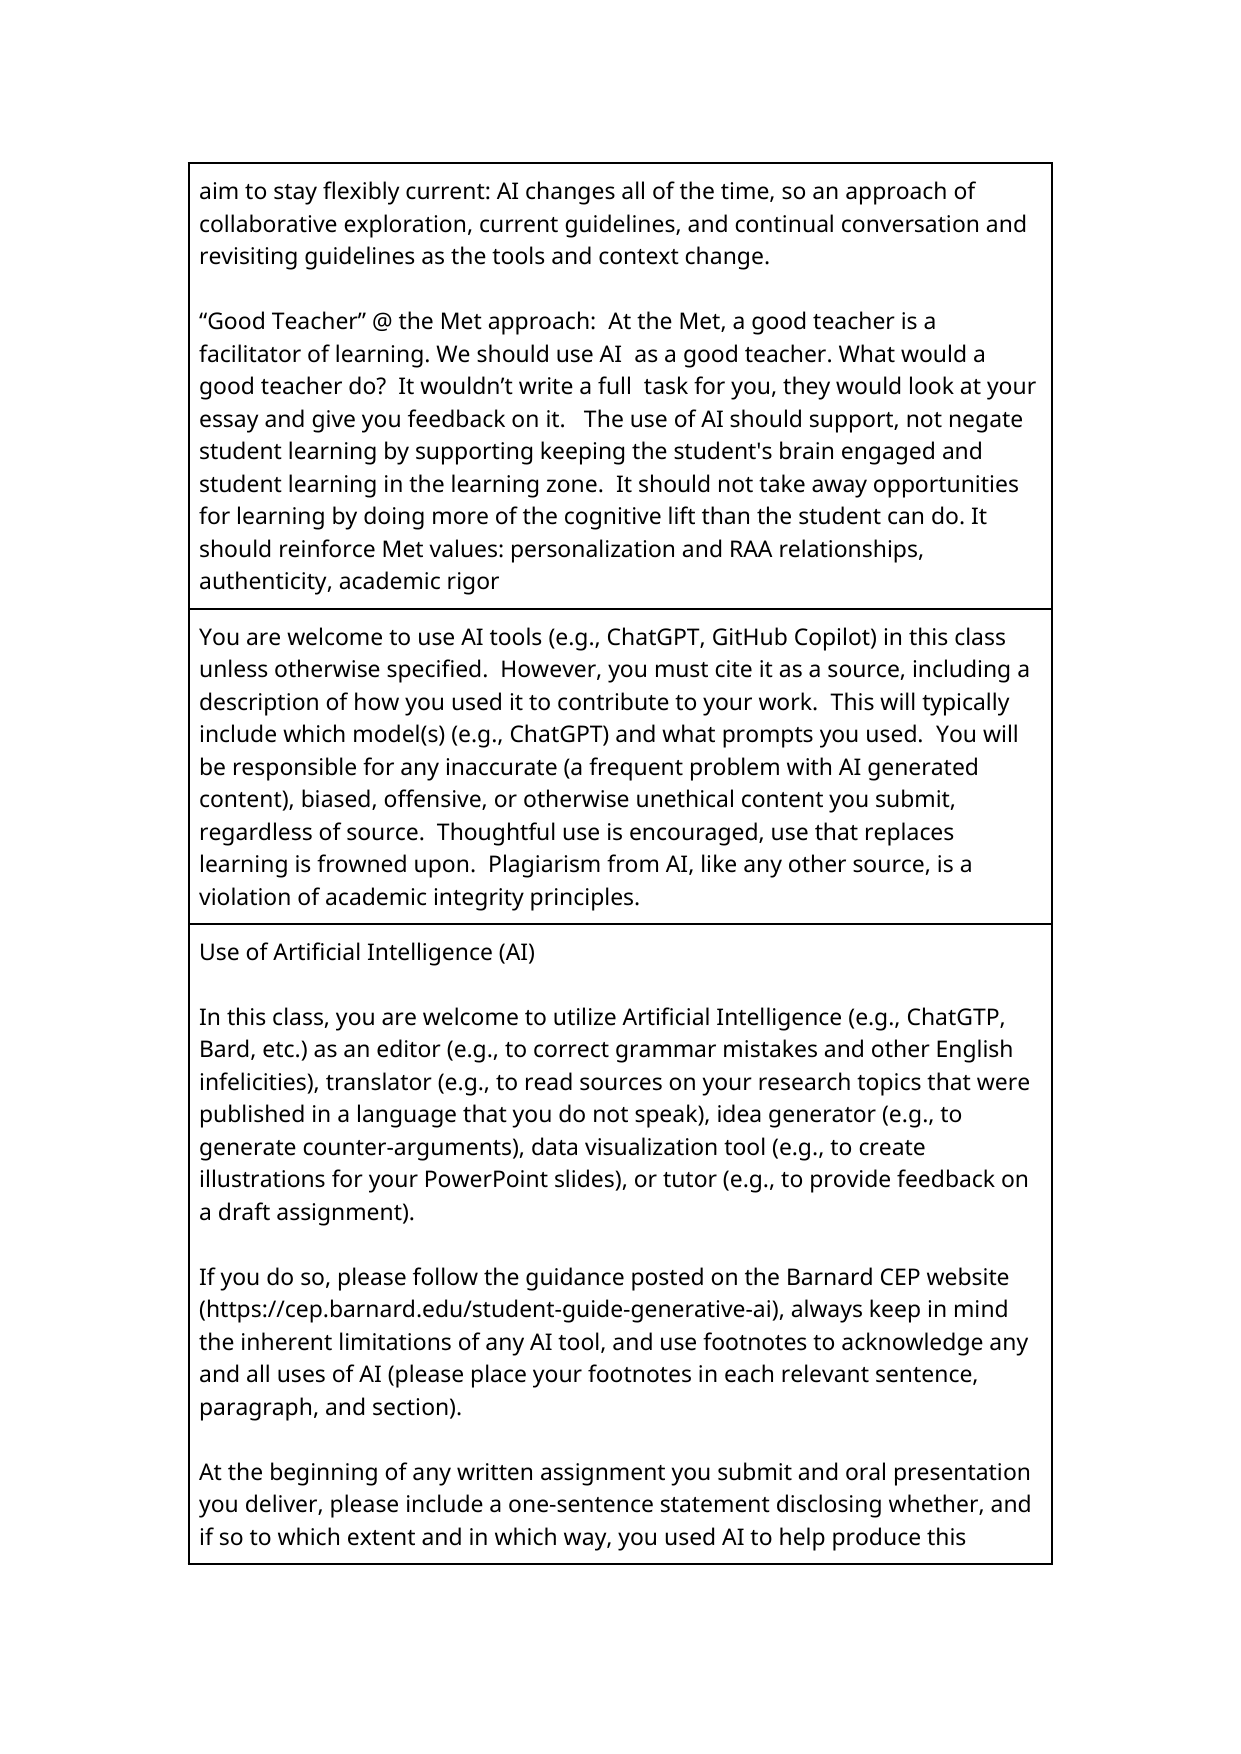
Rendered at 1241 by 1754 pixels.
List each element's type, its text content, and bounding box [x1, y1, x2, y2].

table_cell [190, 925, 1051, 1563]
table_cell You are welcome to use AI tools (e.g., ChatGPT, GitHub Copilot) in this class unless otherwise specified. However, you must cite it as a source, including a description of how you used it to contribute to your work. This will typically include which model(s) (e.g., ChatGPT) and what prompts you used. You will be responsible for any inaccurate (a frequent problem with AI generated content), biased, offensive, or otherwise unethical content you submit, regardless of source. Thoughtful use is encouraged, use that replaces learning is frowned upon. Plagiarism from AI, like any other source, is a violation of academic integrity principles. [190, 610, 1051, 923]
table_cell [190, 164, 1051, 607]
